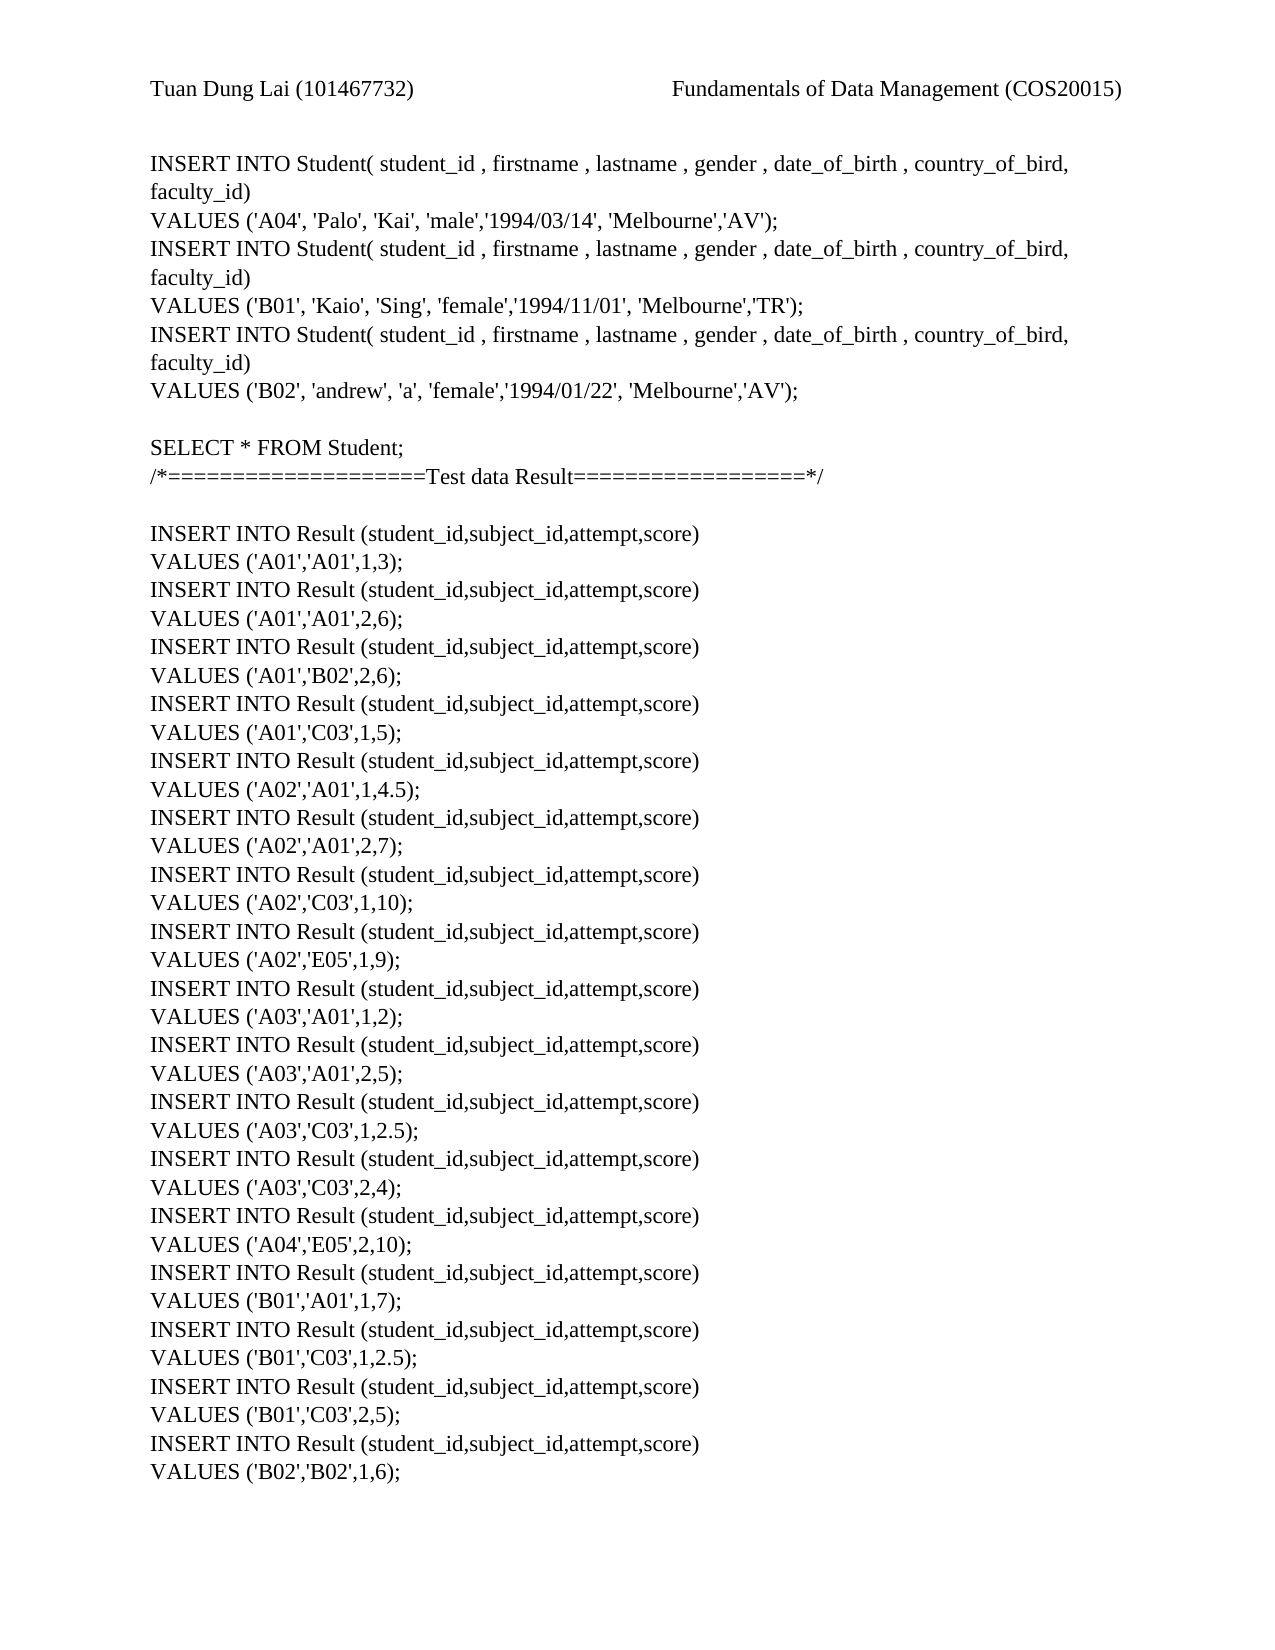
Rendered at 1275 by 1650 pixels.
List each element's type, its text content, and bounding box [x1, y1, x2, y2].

text INSERT INTO Result (student_id,subject_id,attempt,score) [150, 1145, 1125, 1172]
text INSERT INTO Result (student_id,subject_id,attempt,score) [150, 1032, 1125, 1058]
text VALUES ('A02','A01',2,7); [150, 832, 1125, 859]
text VALUES ('B02','B02',1,6); [150, 1458, 1125, 1484]
text VALUES ('B01','C03',1,2.5); [150, 1344, 1125, 1371]
text INSERT INTO Result (student_id,subject_id,attempt,score) [150, 1259, 1125, 1285]
text VALUES ('A02','A01',1,4.5); [150, 776, 1125, 802]
text VALUES ('A02','E05',1,9); [150, 946, 1125, 973]
text VALUES ('B02', 'andrew', 'a', 'female','1994/01/22', 'Melbourne','AV'); [150, 377, 1125, 404]
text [150, 1373, 1125, 1399]
text VALUES ('A03','A01',1,2); [150, 1003, 1125, 1029]
text INSERT INTO Result (student_id,subject_id,attempt,score) [150, 633, 1125, 660]
text INSERT INTO Result (student_id,subject_id,attempt,score) [150, 804, 1125, 830]
text VALUES ('A01','A01',2,6); [150, 605, 1125, 631]
text VALUES ('B01', 'Kaio', 'Sing', 'female','1994/11/01', 'Melbourne','TR'); [150, 292, 1125, 318]
text INSERT INTO Result (student_id,subject_id,attempt,score) [150, 690, 1125, 717]
text INSERT INTO Result (student_id,subject_id,attempt,score) [150, 918, 1125, 944]
text VALUES ('A03','A01',2,5); [150, 1060, 1125, 1086]
text INSERT INTO Student( student_id , firstname , lastname , gender , date_of_birth , country_of_bird, faculty_id) [150, 150, 1125, 205]
text INSERT INTO Result (student_id,subject_id,attempt,score) [150, 1088, 1125, 1115]
text VALUES ('B01','A01',1,7); [150, 1287, 1125, 1314]
text INSERT INTO Result (student_id,subject_id,attempt,score) [150, 577, 1125, 603]
text INSERT INTO Result (student_id,subject_id,attempt,score) [150, 747, 1125, 773]
text VALUES ('A01','A01',1,3); [150, 548, 1125, 574]
text VALUES ('A01','C03',1,5); [150, 719, 1125, 745]
text INSERT INTO Student( student_id , firstname , lastname , gender , date_of_birth , country_of_bird, faculty_id) [150, 235, 1125, 290]
text INSERT INTO Result (student_id,subject_id,attempt,score) [150, 861, 1125, 887]
text VALUES ('A03','C03',2,4); [150, 1174, 1125, 1200]
text INSERT INTO Result (student_id,subject_id,attempt,score) [150, 975, 1125, 1001]
text VALUES ('A02','C03',1,10); [150, 889, 1125, 916]
text VALUES ('A04', 'Palo', 'Kai', 'male','1994/03/14', 'Melbourne','AV'); [150, 207, 1125, 233]
text INSERT INTO Result (student_id,subject_id,attempt,score) [150, 1202, 1125, 1228]
text VALUES ('A03','C03',1,2.5); [150, 1117, 1125, 1143]
text INSERT INTO Result (student_id,subject_id,attempt,score) [150, 520, 1125, 546]
text VALUES ('B01','C03',2,5); [150, 1401, 1125, 1428]
text SELECT * FROM Student; [150, 434, 1125, 461]
text VALUES ('A04','E05',2,10); [150, 1231, 1125, 1257]
text /*====================Test data Result==================*/ [150, 463, 1125, 489]
text VALUES ('A01','B02',2,6); [150, 662, 1125, 688]
text INSERT INTO Result (student_id,subject_id,attempt,score) [150, 1316, 1125, 1342]
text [150, 1430, 1125, 1456]
text INSERT INTO Student( student_id , firstname , lastname , gender , date_of_birth , country_of_bird, faculty_id) [150, 321, 1125, 375]
